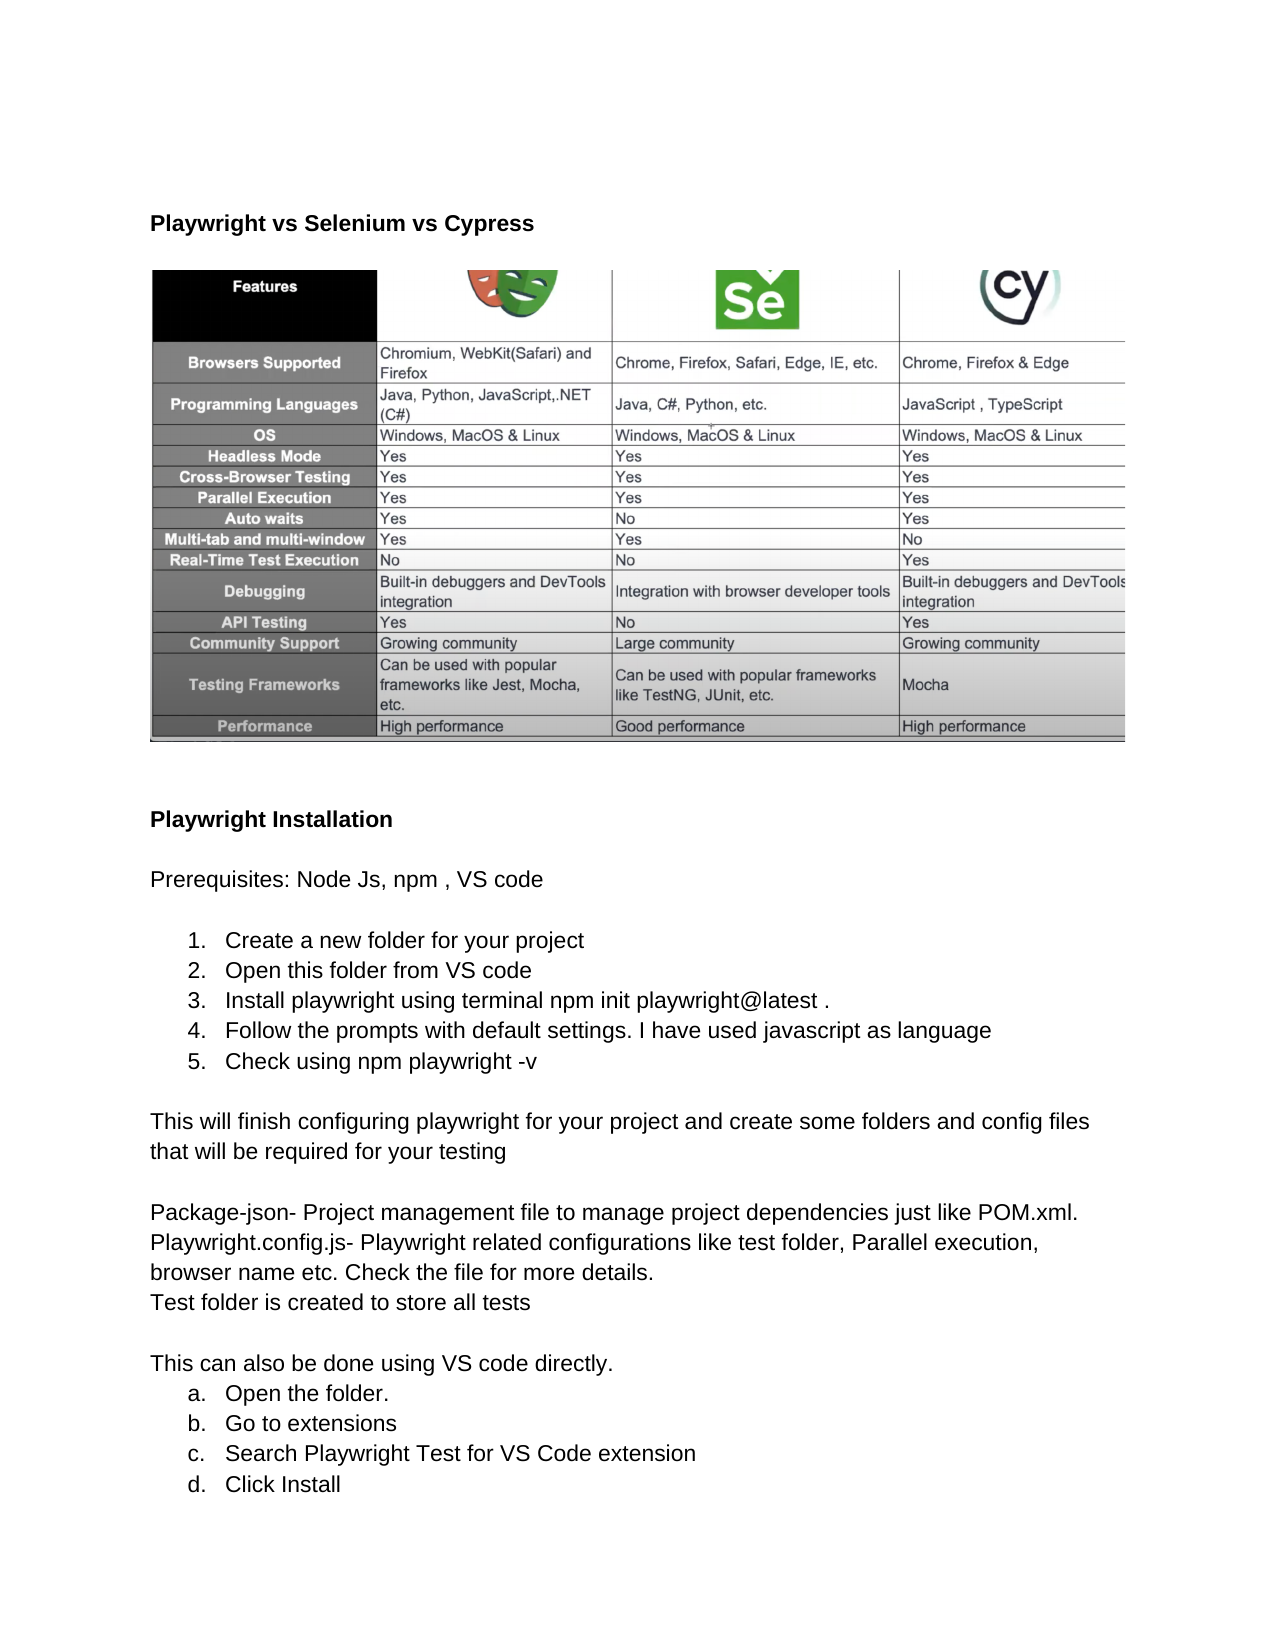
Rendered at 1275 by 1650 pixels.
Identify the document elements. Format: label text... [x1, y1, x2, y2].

list Open this folder from VS code [187, 957, 1125, 983]
text Playwright.config.js- Playwright related configurations like test folder, Parallel execution, browser name etc. Check the file for more details. [150, 1229, 1125, 1285]
list Install playwright using terminal npm init playwright@latest . [187, 987, 1125, 1013]
list Search Playwright Test for VS Code extension [187, 1440, 1125, 1467]
list Check using npm playwright -v [187, 1048, 1125, 1074]
list Go to extensions [187, 1410, 1125, 1436]
text This can also be done using VS code directly. [150, 1350, 1125, 1376]
list Create a new folder for your project [187, 927, 1125, 953]
list Open the folder. [187, 1380, 1125, 1406]
text Prerequisites: Node Js, npm , VS code [150, 866, 1125, 893]
text Test folder is created to store all tests [150, 1289, 1125, 1316]
text Playwright Installation [150, 806, 1125, 832]
list Follow the prompts with default settings. I have used javascript as language [187, 1017, 1125, 1044]
picture [150, 270, 1125, 742]
text Package-json- Project management file to manage project dependencies just like POM.xml. [150, 1199, 1125, 1225]
list Click Install [187, 1471, 1125, 1497]
text This will finish configuring playwright for your project and create some folders and config files that will be required for your testing [150, 1108, 1125, 1164]
text Playwright vs Selenium vs Cypress [150, 210, 1125, 237]
